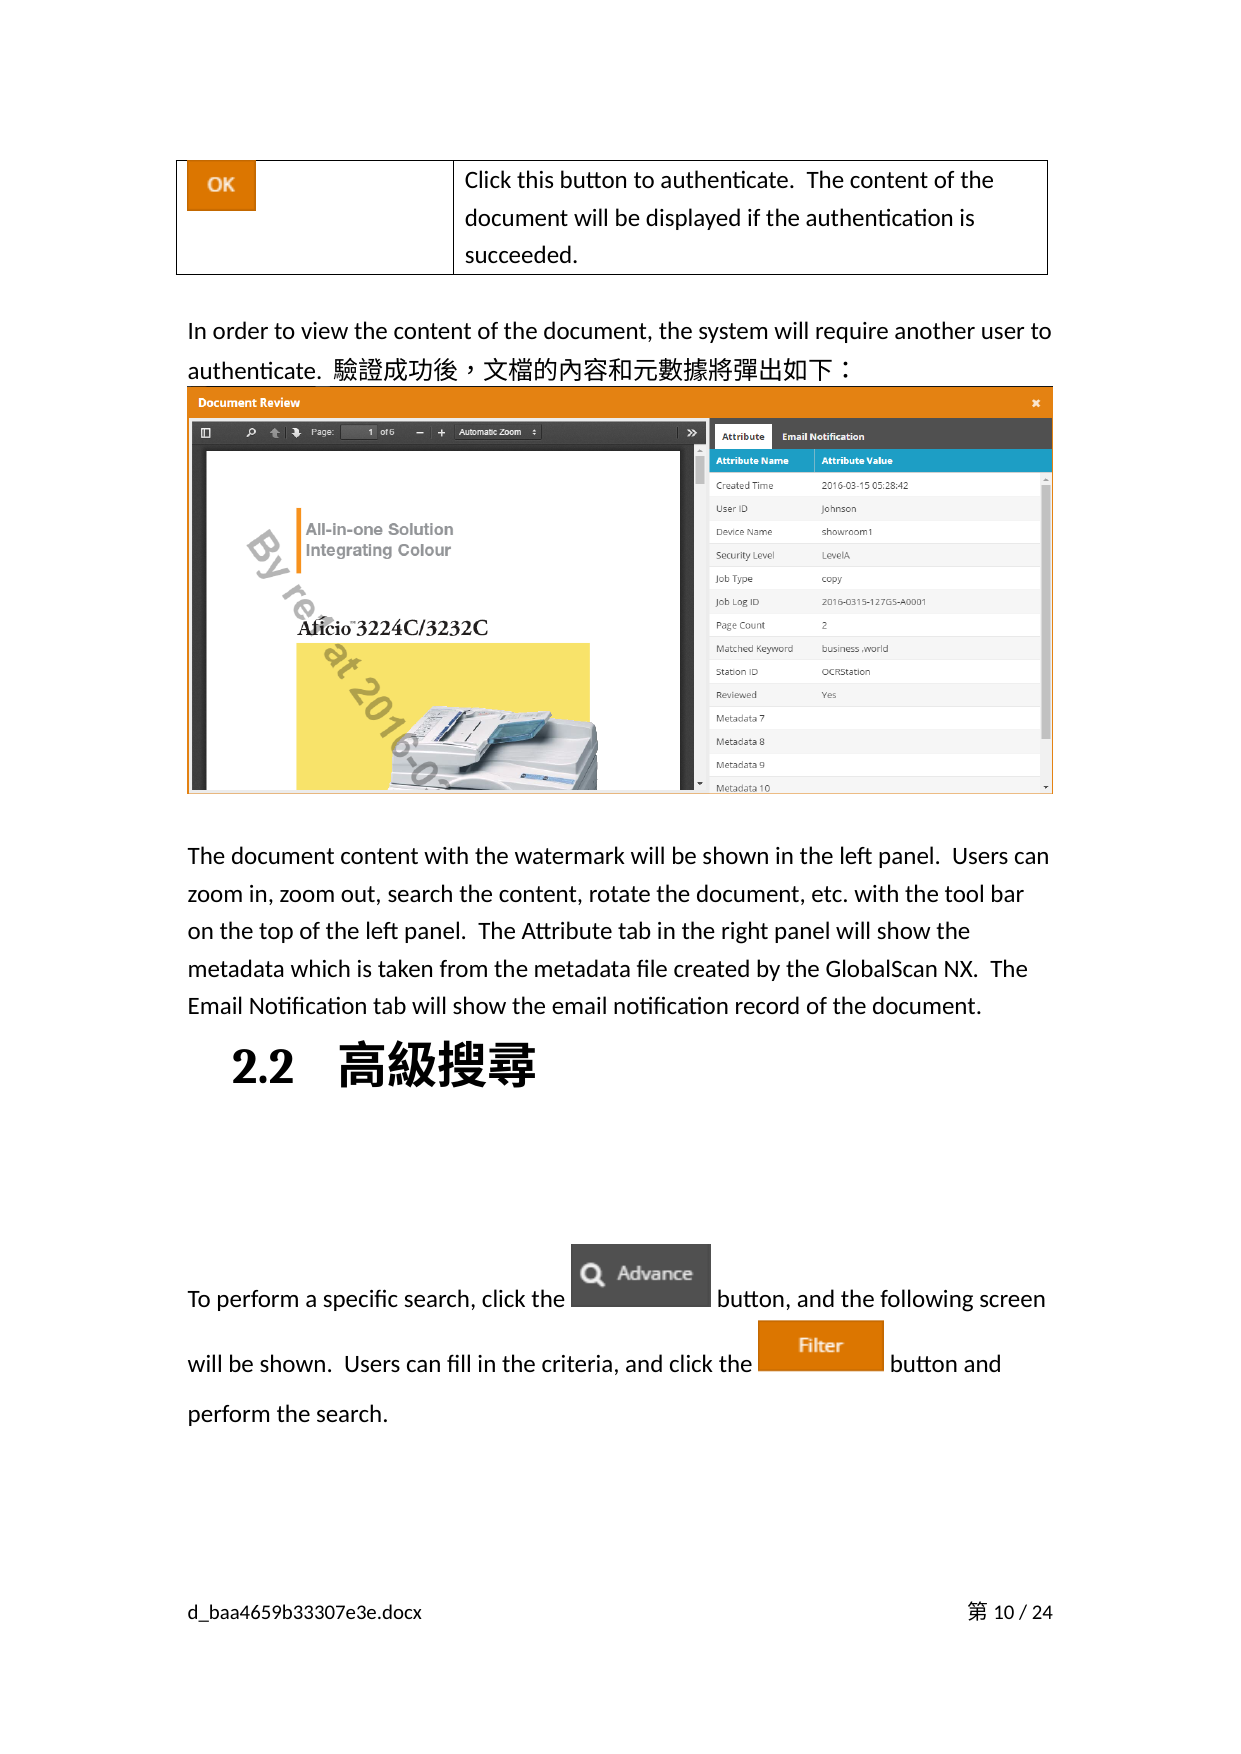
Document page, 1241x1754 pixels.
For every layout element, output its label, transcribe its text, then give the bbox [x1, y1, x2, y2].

text To perform a specific search, click the button, and the following screen will be shown. Users can fill in the criteria, and click the button and perform the search. [187, 1244, 1053, 1432]
subtitle 高級搜尋 [232, 1024, 1053, 1099]
picture [187, 386, 1053, 794]
picture [571, 1244, 711, 1307]
table_cell Click this button to authenticate. The content of the document will be displayed if the authentication is succeeded. [454, 161, 1047, 273]
picture [187, 160, 256, 211]
text In order to view the content of the document, the system will require another user to authenticate. 驗證成功後，文檔的內容和元數據將彈出如下： [187, 312, 1053, 386]
picture [758, 1319, 884, 1373]
text The document content with the watermark will be shown in the left panel. Users can zoom in, zoom out, search the content, rotate the document, etc. with the tool bar on the top of the left panel. The Attribute tab in the right panel will show the metadata which is taken from the metadata file created by the GlobalScan NX. The Email Notification tab will show the email notification record of the document. [187, 837, 1053, 1024]
table_cell [177, 161, 453, 273]
